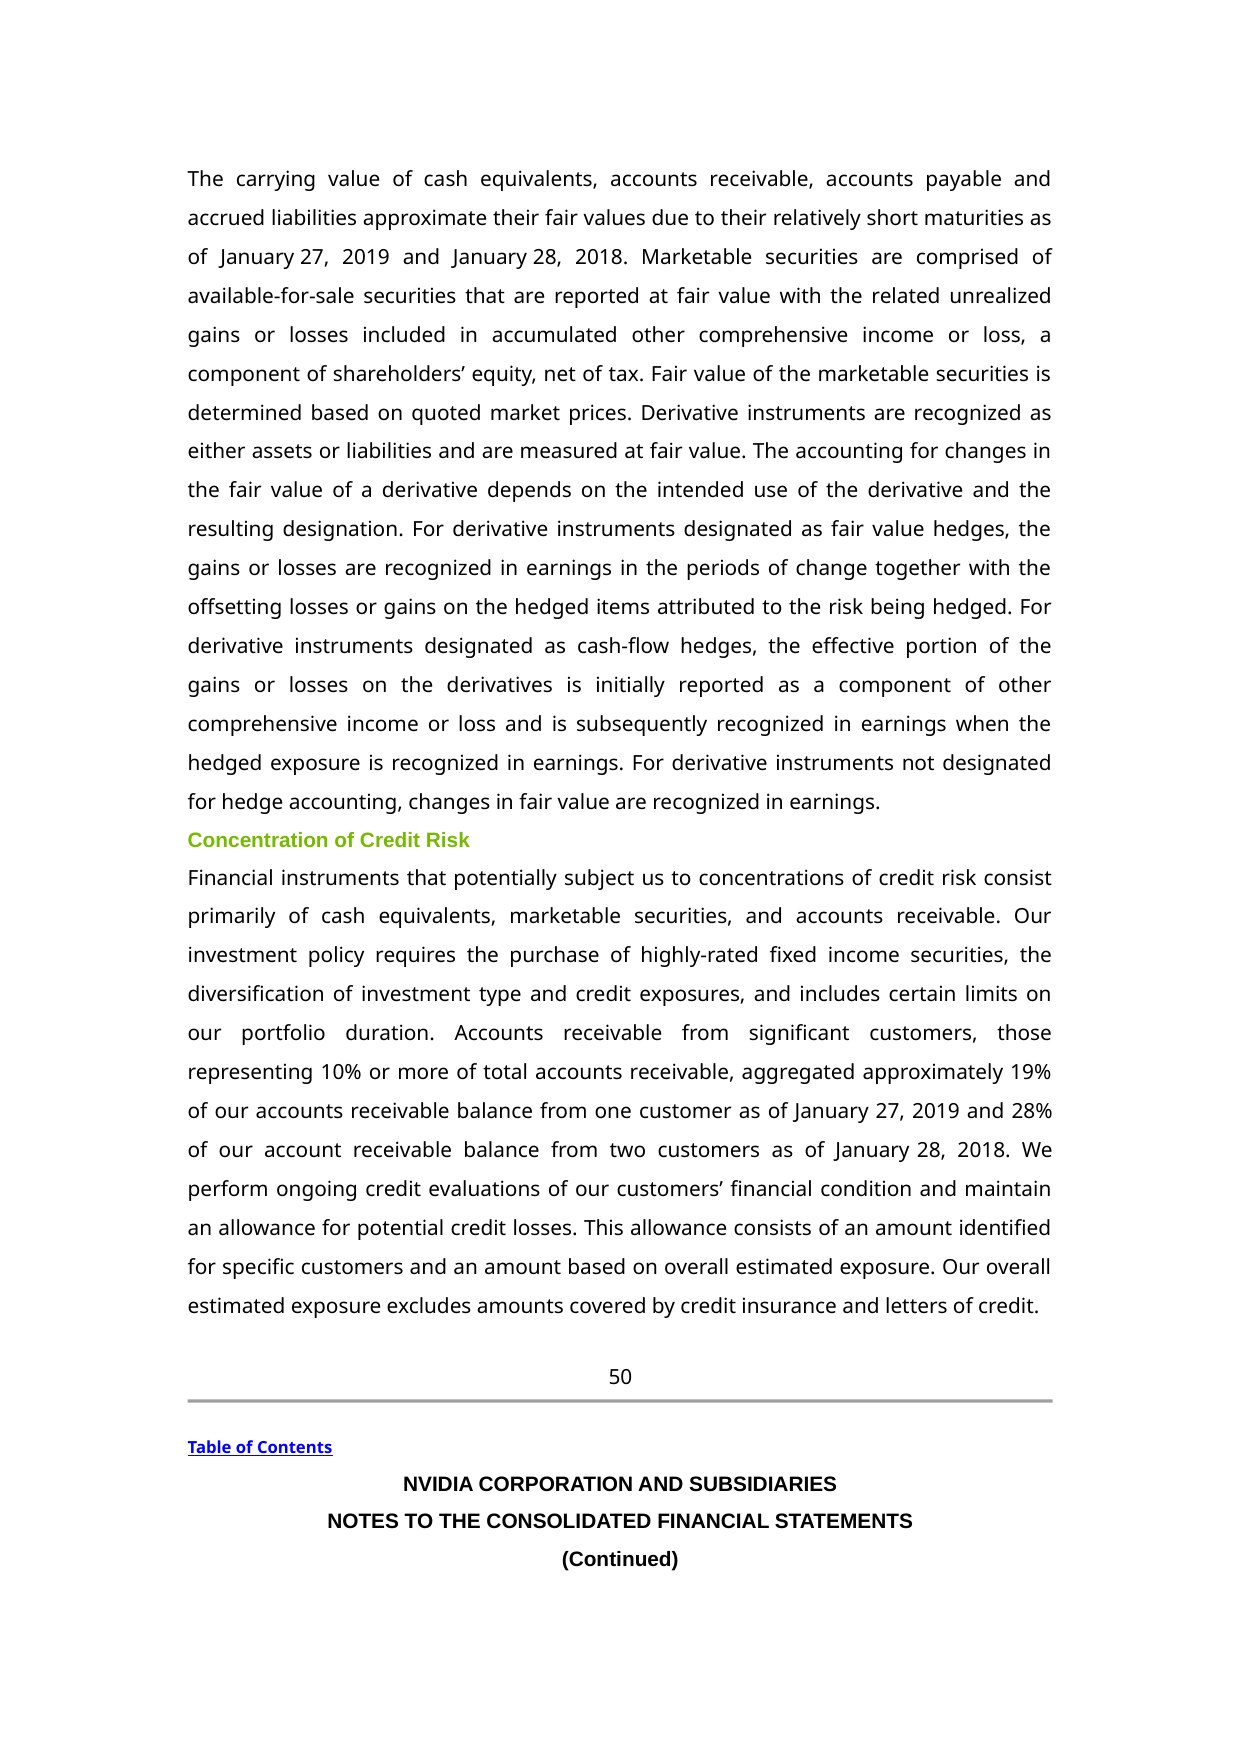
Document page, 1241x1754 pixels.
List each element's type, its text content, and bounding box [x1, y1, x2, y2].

text Concentration of Credit Risk [187, 823, 1053, 856]
text The carrying value of cash equivalents, accounts receivable, accounts payable and accrued liabilities approximate their fair values due to their relatively short maturities as of January 27, 2019 and January 28, 2018. Marketable securities are comprised of available-for-sale securities that are reported at fair value with the related unrealized gains or losses included in accumulated other comprehensive income or loss, a component of shareholders’ equity, net of tax. Fair value of the marketable securities is determined based on quoted market prices. Derivative instruments are recognized as either assets or liabilities and are measured at fair value. The accounting for changes in the fair value of a derivative depends on the intended use of the derivative and the resulting designation. For derivative instruments designated as fair value hedges, the gains or losses are recognized in earnings in the periods of change together with the offsetting losses or gains on the hedged items attributed to the risk being hedged. For derivative instruments designated as cash-flow hedges, the effective portion of the gains or losses on the derivatives is initially reported as a component of other comprehensive income or loss and is subsequently recognized in earnings when the hedged exposure is recognized in earnings. For derivative instruments not designated for hedge accounting, changes in fair value are recognized in earnings. [187, 162, 1053, 818]
text NVIDIA CORPORATION AND SUBSIDIARIES [187, 1467, 1053, 1500]
text NOTES TO THE CONSOLIDATED FINANCIAL STATEMENTS [187, 1505, 1053, 1537]
text 50 [187, 1360, 1053, 1392]
text (Continued) [187, 1542, 1053, 1574]
text Financial instruments that potentially subject us to concentrations of credit risk consist primarily of cash equivalents, marketable securities, and accounts receivable. Our investment policy requires the purchase of highly-rated fixed income securities, the diversification of investment type and credit exposures, and includes certain limits on our portfolio duration. Accounts receivable from significant customers, those representing 10% or more of total accounts receivable, aggregated approximately 19% of our accounts receivable balance from one customer as of January 27, 2019 and 28% of our account receivable balance from two customers as of January 28, 2018. We perform ongoing credit evaluations of our customers’ financial condition and maintain an allowance for potential credit losses. This allowance consists of an amount identified for specific customers and an amount based on overall estimated exposure. Our overall estimated exposure excludes amounts covered by credit insurance and letters of credit. [187, 861, 1053, 1322]
text Table of Contents [187, 1431, 1053, 1463]
